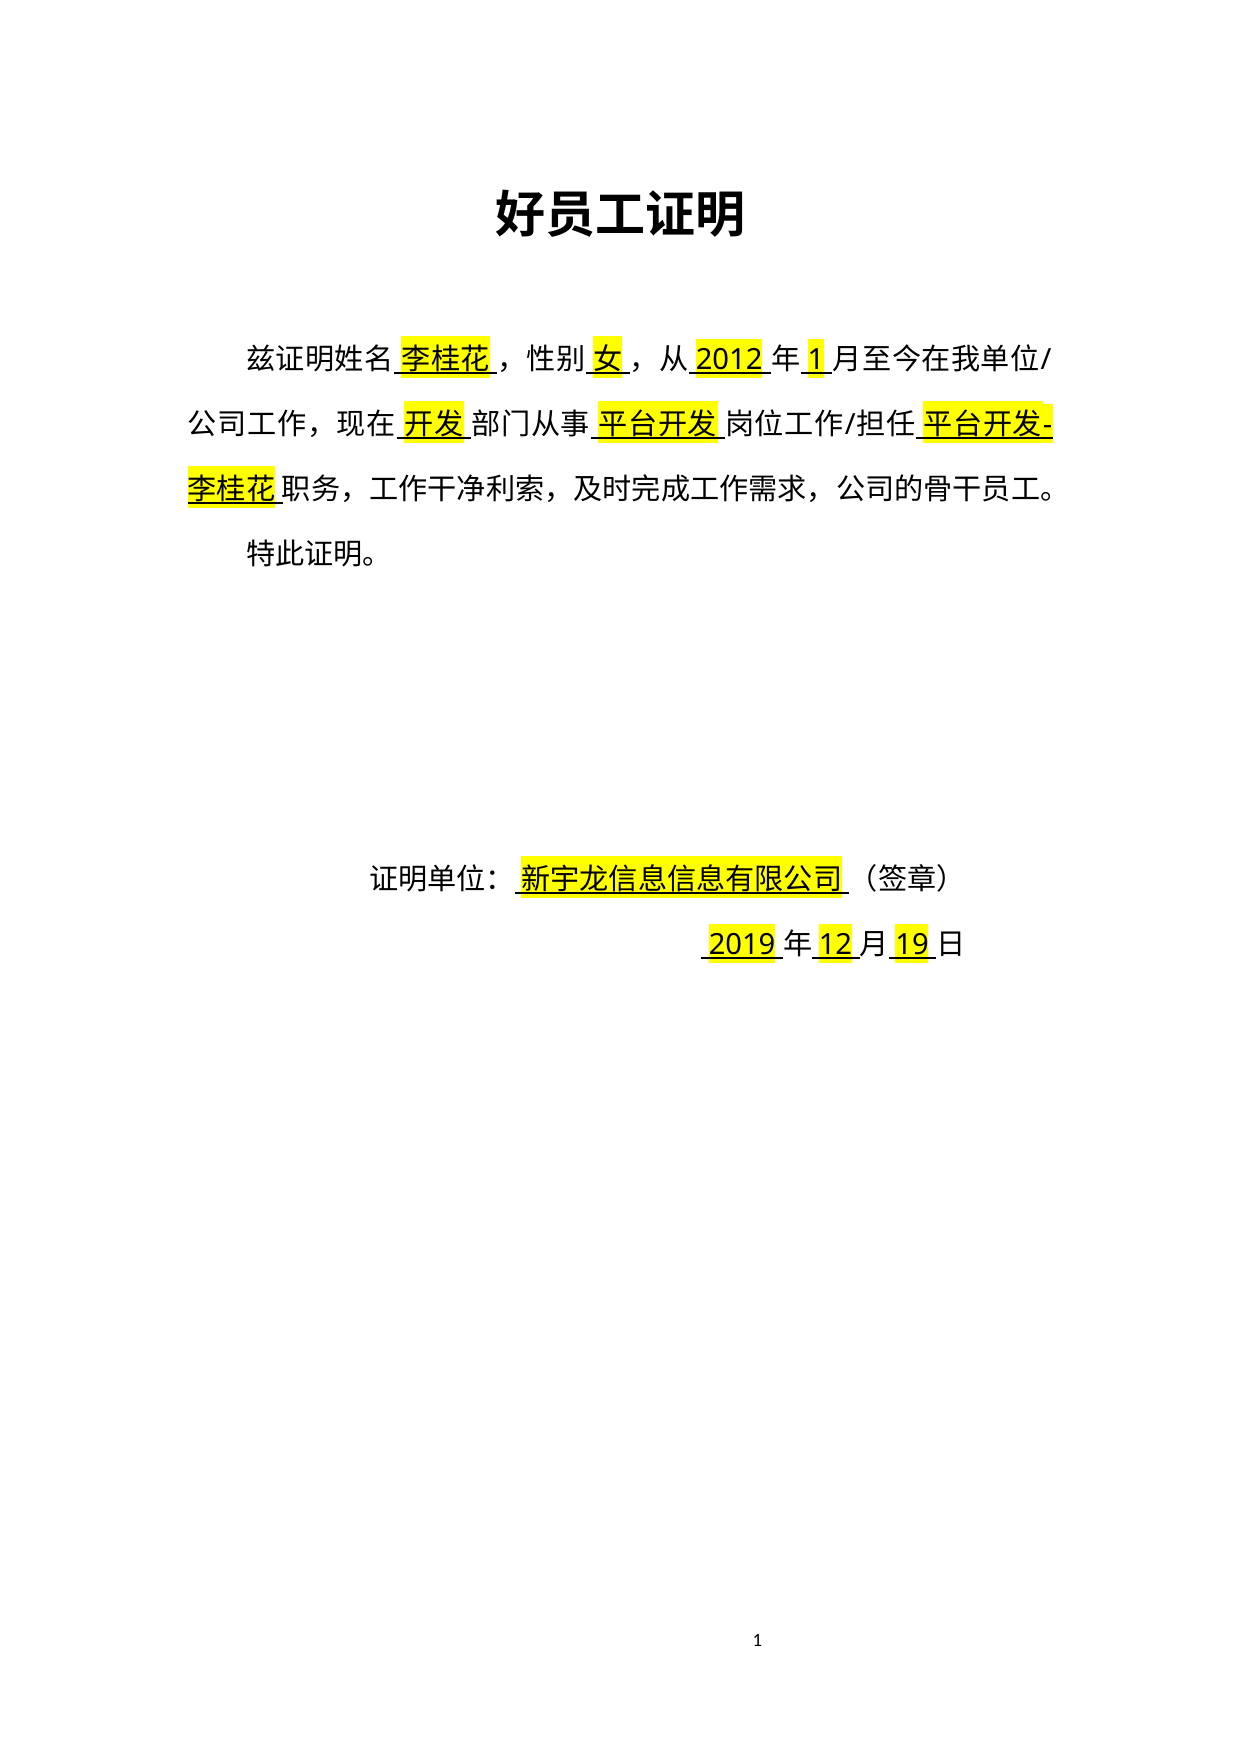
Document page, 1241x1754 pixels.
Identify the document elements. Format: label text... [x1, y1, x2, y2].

text 证明单位： 新宇龙信息信息有限公司 （签章） [187, 844, 965, 909]
text 兹证明姓名 李桂花 ，性别 女 ，从 2012 年 1 月至今在我单位/公司工作，现在 开发 部门从事 平台开发 岗位工作/担任 平台开发-李桂花 职务，工作干净利索，及时完成工作需求，公司的骨干员工。 [187, 324, 1053, 519]
text 特此证明。 [187, 519, 1053, 584]
text 2019 年 12 月 19 日 [187, 909, 965, 974]
text 好员工证明 [187, 162, 1053, 259]
